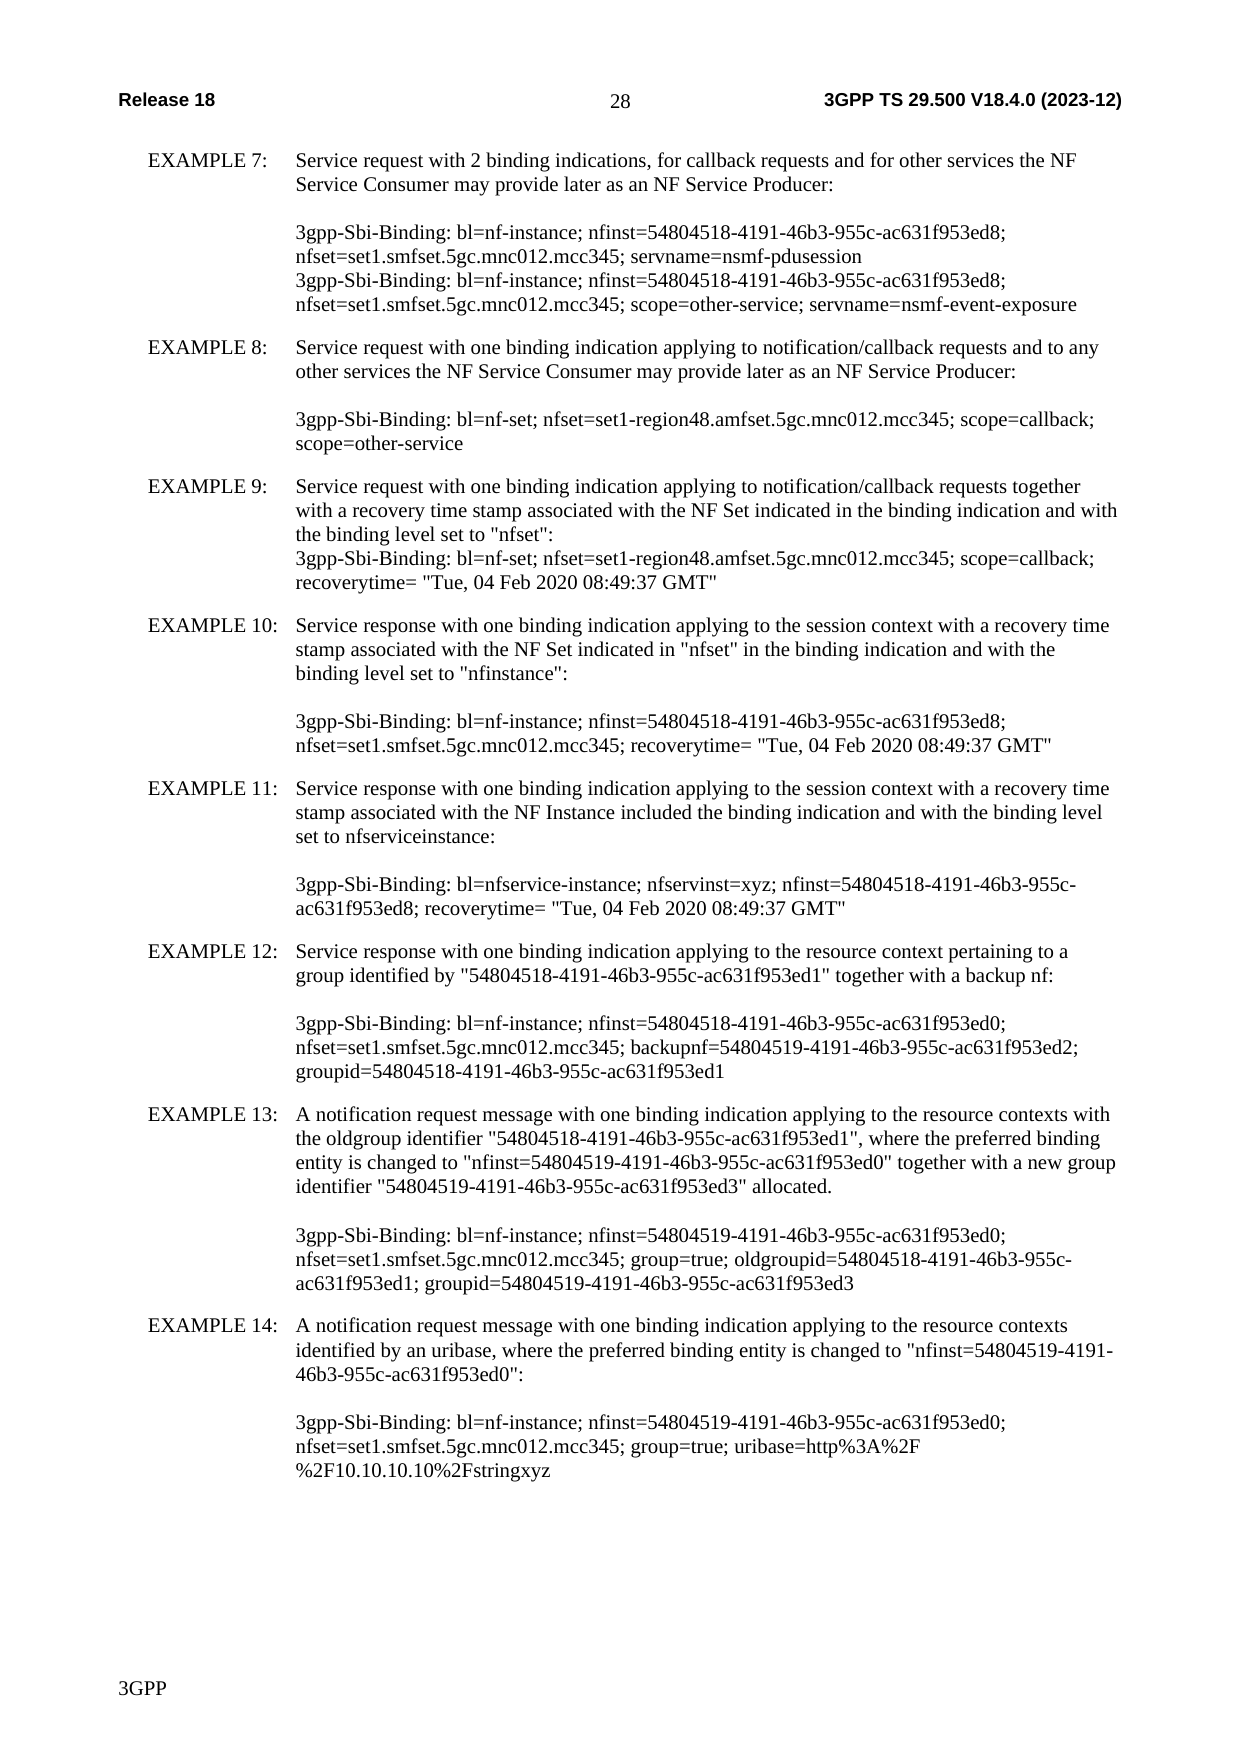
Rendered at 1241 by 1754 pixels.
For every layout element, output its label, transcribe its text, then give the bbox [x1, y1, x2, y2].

text EXAMPLE 11: Service response with one binding indication applying to the session context with a recovery time stamp associated with the NF Instance included the binding indication and with the binding level set to nfserviceinstance: 3gpp-Sbi-Binding: bl=nfservice-instance; nfservinst=xyz; nfinst=54804518-4191-46b3-955c-ac631f953ed8; recoverytime= "Tue, 04 Feb 2020 08:49:37 GMT" [148, 776, 1122, 920]
text EXAMPLE 10: Service response with one binding indication applying to the session context with a recovery time stamp associated with the NF Set indicated in "nfset" in the binding indication and with the binding level set to "nfinstance": 3gpp-Sbi-Binding: bl=nf-instance; nfinst=54804518-4191-46b3-955c-ac631f953ed8; nfset=set1.smfset.5gc.mnc012.mcc345; recoverytime= "Tue, 04 Feb 2020 08:49:37 GMT" [148, 613, 1122, 757]
text EXAMPLE 13: A notification request message with one binding indication applying to the resource contexts with the oldgroup identifier "54804518-4191-46b3-955c-ac631f953ed1", where the preferred binding entity is changed to "nfinst=54804519-4191-46b3-955c-ac631f953ed0" together with a new group identifier "54804519-4191-46b3-955c-ac631f953ed3" allocated. 3gpp-Sbi-Binding: bl=nf-instance; nfinst=54804519-4191-46b3-955c-ac631f953ed0; nfset=set1.smfset.5gc.mnc012.mcc345; group=true; oldgroupid=54804518-4191-46b3-955c-ac631f953ed1; groupid=54804519-4191-46b3-955c-ac631f953ed3 [148, 1102, 1122, 1295]
text EXAMPLE 14: A notification request message with one binding indication applying to the resource contexts identified by an uribase, where the preferred binding entity is changed to "nfinst=54804519-4191-46b3-955c-ac631f953ed0": 3gpp-Sbi-Binding: bl=nf-instance; nfinst=54804519-4191-46b3-955c-ac631f953ed0; nfset=set1.smfset.5gc.mnc012.mcc345; group=true; uribase=http%3A%2F%2F10.10.10.10%2Fstringxyz [148, 1313, 1122, 1482]
text EXAMPLE 12: Service response with one binding indication applying to the resource context pertaining to a group identified by "54804518-4191-46b3-955c-ac631f953ed1" together with a backup nf: 3gpp-Sbi-Binding: bl=nf-instance; nfinst=54804518-4191-46b3-955c-ac631f953ed0; nfset=set1.smfset.5gc.mnc012.mcc345; backupnf=54804519-4191-46b3-955c-ac631f953ed2; groupid=54804518-4191-46b3-955c-ac631f953ed1 [148, 939, 1122, 1083]
text EXAMPLE 7: Service request with 2 binding indications, for callback requests and for other services the NF Service Consumer may provide later as an NF Service Producer: 3gpp-Sbi-Binding: bl=nf-instance; nfinst=54804518-4191-46b3-955c-ac631f953ed8; nfset=set1.smfset.5gc.mnc012.mcc345; servname=nsmf-pdusession 3gpp-Sbi-Binding: bl=nf-instance; nfinst=54804518-4191-46b3-955c-ac631f953ed8; nfset=set1.smfset.5gc.mnc012.mcc345; scope=other-service; servname=nsmf-event-exposure [148, 147, 1122, 316]
text EXAMPLE 9: Service request with one binding indication applying to notification/callback requests together with a recovery time stamp associated with the NF Set indicated in the binding indication and with the binding level set to "nfset": 3gpp-Sbi-Binding: bl=nf-set; nfset=set1-region48.amfset.5gc.mnc012.mcc345; scope=callback; recoverytime= "Tue, 04 Feb 2020 08:49:37 GMT" [148, 474, 1122, 594]
text EXAMPLE 8: Service request with one binding indication applying to notification/callback requests and to any other services the NF Service Consumer may provide later as an NF Service Producer: 3gpp-Sbi-Binding: bl=nf-set; nfset=set1-region48.amfset.5gc.mnc012.mcc345; scope=callback; scope=other-service [148, 335, 1122, 455]
